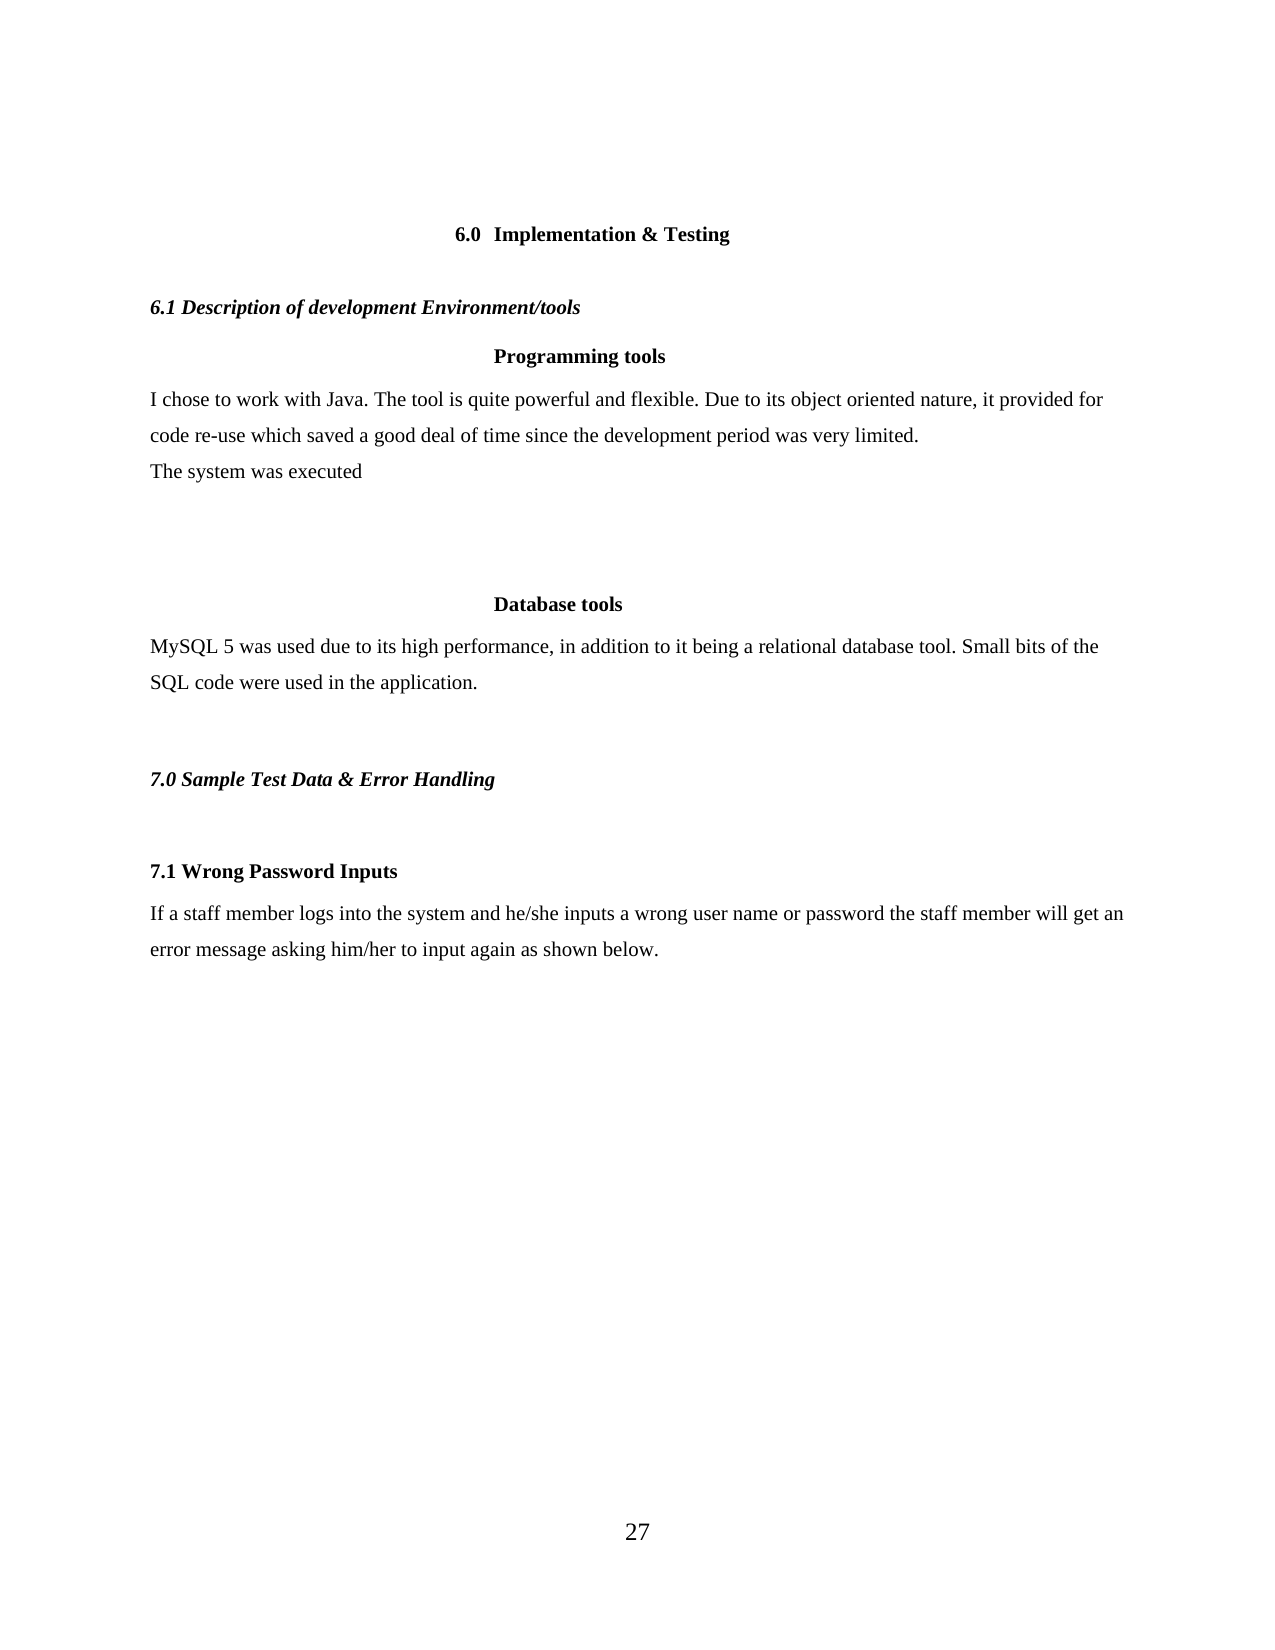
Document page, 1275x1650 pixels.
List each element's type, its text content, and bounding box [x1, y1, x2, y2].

text The system was executed [150, 459, 1125, 483]
subtitle 6.1 Description of development Environment/tools [150, 295, 1125, 319]
subtitle Database tools [494, 592, 1125, 616]
subtitle 7.0 Sample Test Data & Error Handling [150, 767, 1125, 791]
text If a staff member logs into the system and he/she inputs a wrong user name or password the staff member will get an error message asking him/her to input again as shown below. [150, 901, 1125, 961]
text MySQL 5 was used due to its high performance, in addition to it being a relational database tool. Small bits of the SQL code were used in the application. [150, 634, 1125, 694]
subtitle Programming tools [494, 344, 1125, 368]
subtitle 7.1 Wrong Password Inputs [150, 859, 1125, 883]
text I chose to work with Java. The tool is quite powerful and flexible. Due to its object oriented nature, it provided for code re-use which saved a good deal of time since the development period was very limited. [150, 387, 1125, 447]
subtitle Implementation & Testing [455, 222, 1125, 246]
